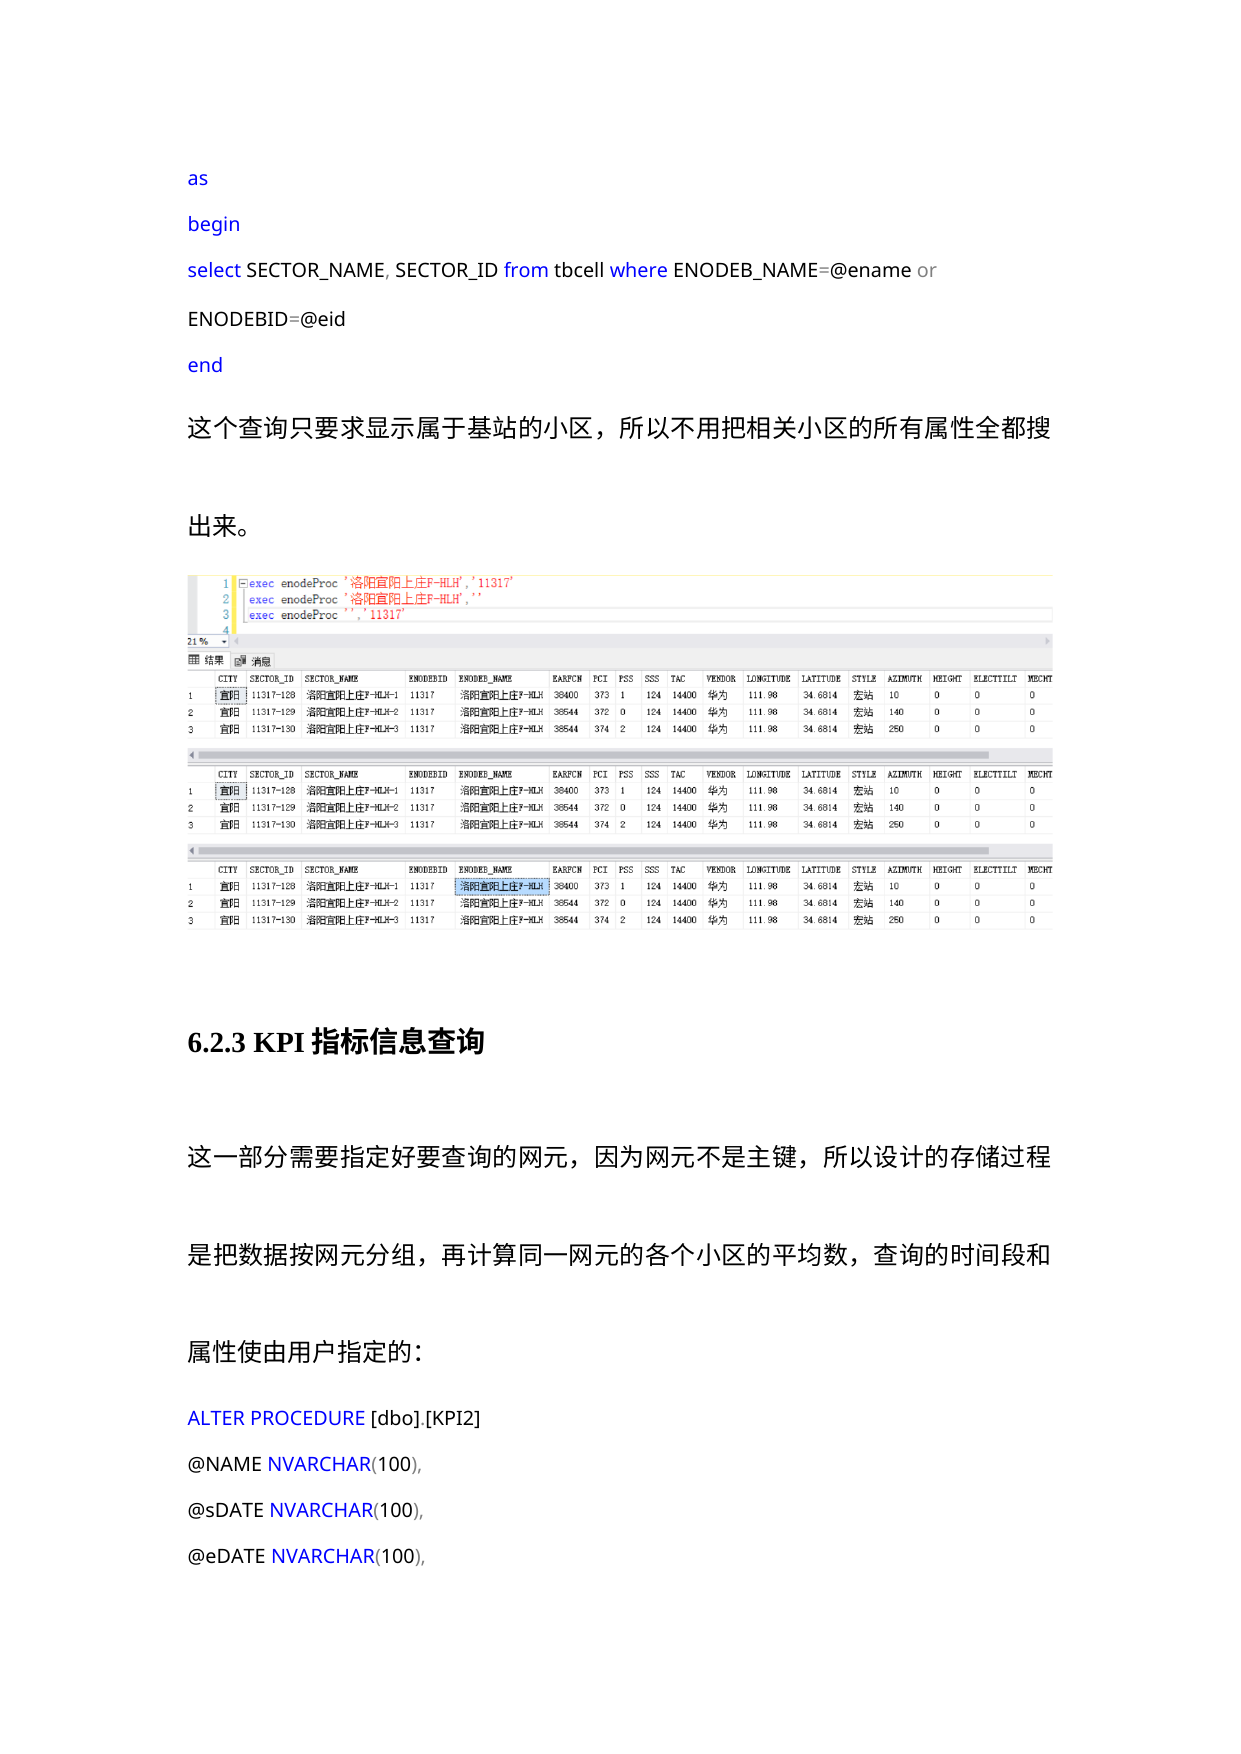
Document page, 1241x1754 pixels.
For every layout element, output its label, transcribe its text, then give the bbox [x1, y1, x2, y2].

text 这一部分需要指定好要查询的网元，因为网元不是主键，所以设计的存储过程是把数据按网元分组，再计算同一网元的各个小区的平均数，查询的时间段和属性使由用户指定的： [187, 1123, 1053, 1383]
text begin [187, 208, 1053, 240]
text as [187, 162, 1053, 194]
text @sDATE NVARCHAR(100), [187, 1493, 1053, 1526]
picture [187, 575, 1053, 939]
text select SECTOR_NAME, SECTOR_ID from tbcell where ENODEB_NAME=@ename or ENODEBID=@eid [187, 254, 1053, 335]
text @NAME NVARCHAR(100), [187, 1447, 1053, 1480]
text 这个查询只要求显示属于基站的小区，所以不用把相关小区的所有属性全都搜出来。 [187, 394, 1053, 557]
text ALTER PROCEDURE [dbo].[KPI2] [187, 1401, 1053, 1434]
text @eDATE NVARCHAR(100), [187, 1539, 1053, 1572]
subtitle 6.2.3 KPI指标信息查询 [187, 1007, 1053, 1072]
text end [187, 348, 1053, 381]
